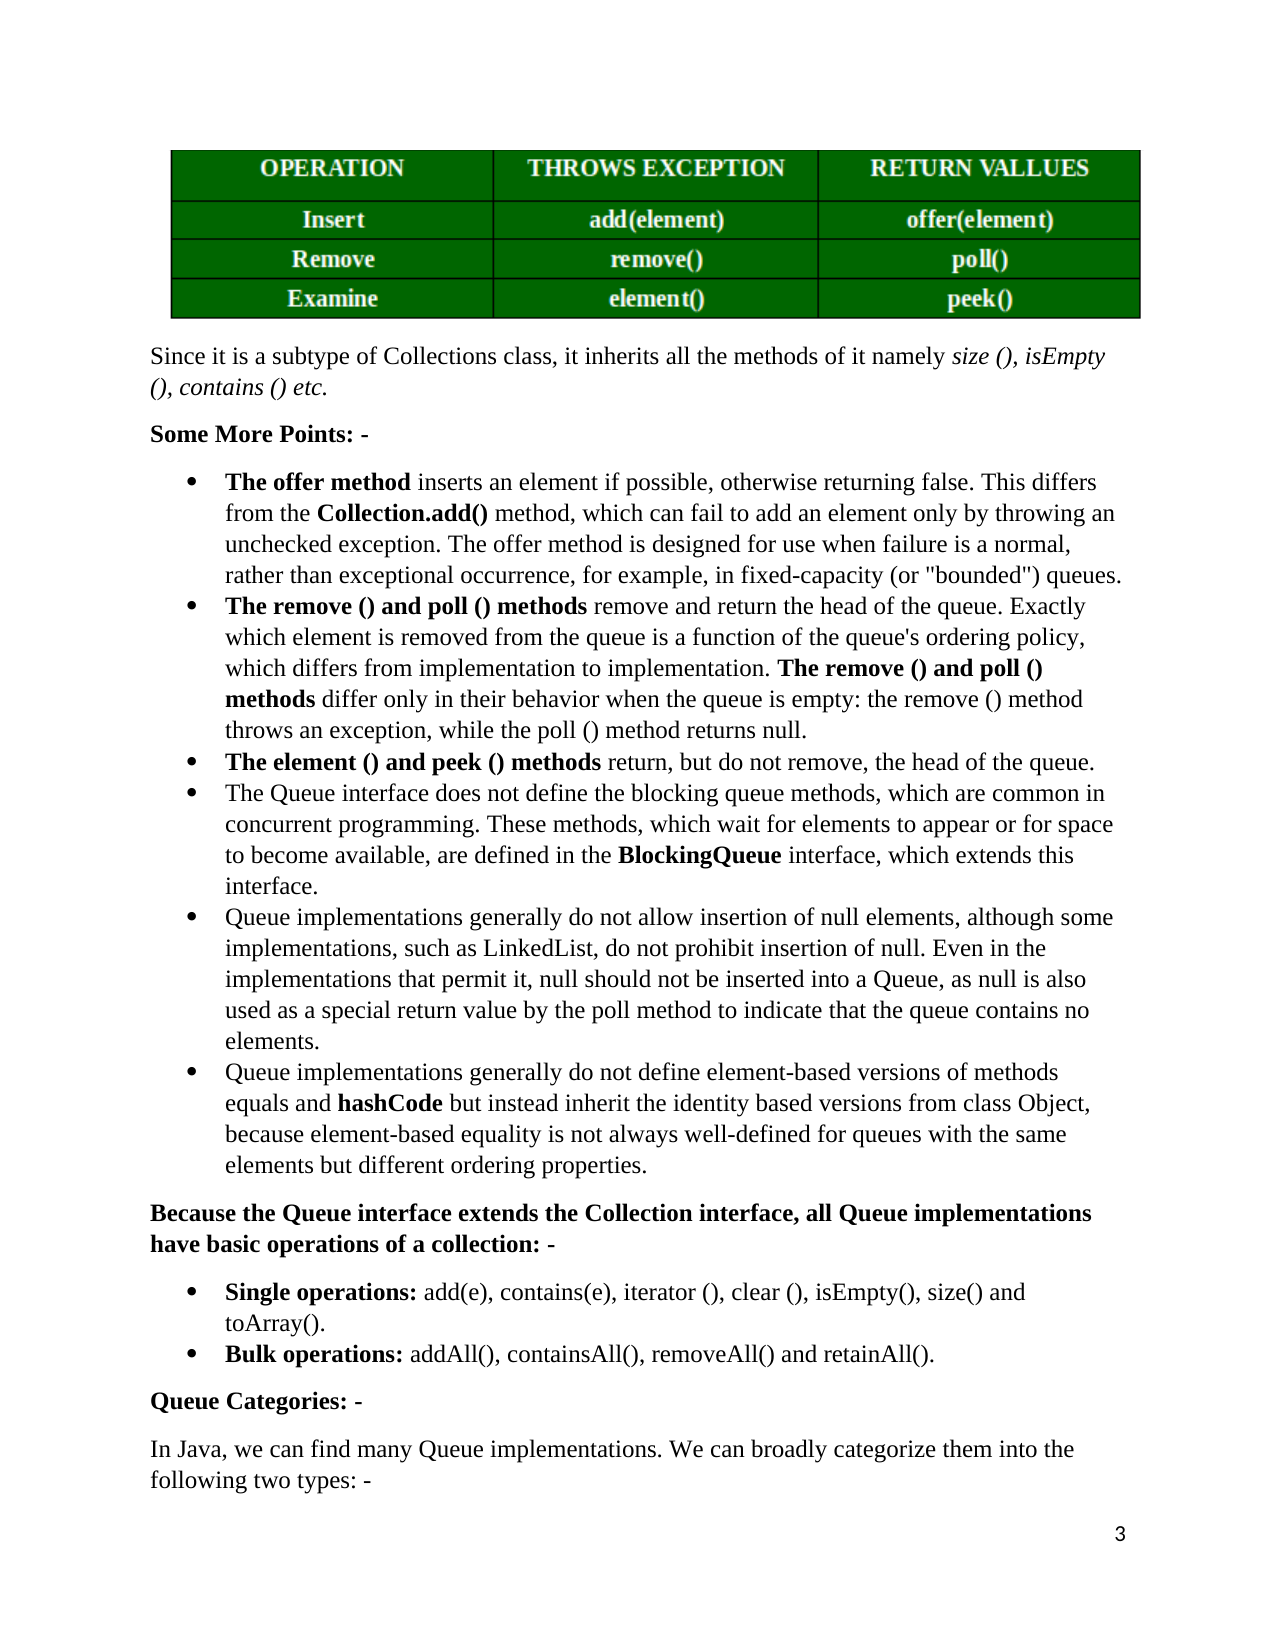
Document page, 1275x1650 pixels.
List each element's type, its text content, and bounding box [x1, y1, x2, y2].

list Queue implementations generally do not define element-based versions of methods equals and hashCode but instead inherit the identity based versions from class Object, because element-based equality is not always well-defined for queues with the same elements but different ordering properties. [187, 1057, 1125, 1179]
list The element () and peek () methods return, but do not remove, the head of the queue. [187, 747, 1125, 775]
text In Java, we can find many Queue implementations. We can broadly categorize them into the following two types: - [150, 1434, 1125, 1494]
text Some More Points: - [150, 419, 1125, 448]
list Queue implementations generally do not allow insertion of null elements, although some implementations, such as LinkedList, do not prohibit insertion of null. Even in the implementations that permit it, null should not be inserted into a Queue, as null is also used as a special return value by the poll method to indicate that the queue contains no elements. [187, 902, 1125, 1055]
list Bulk operations: addAll(), containsAll(), removeAll() and retainAll(). [187, 1339, 1125, 1367]
text Since it is a subtype of Collections class, it inherits all the methods of it namely size (), isEmpty (), contains () etc. [150, 341, 1125, 401]
list The offer method inserts an element if possible, otherwise returning false. This differs from the Collection.add() method, which can fail to add an element only by throwing an unchecked exception. The offer method is designed for use when failure is a normal, rather than exceptional occurrence, for example, in fixed-capacity (or "bounded") queues. [187, 467, 1125, 589]
list The Queue interface does not define the blocking queue methods, which are common in concurrent programming. These methods, which wait for elements to appear or for space to become available, are defined in the BlockingQueue interface, which extends this interface. [187, 778, 1125, 899]
list The remove () and poll () methods remove and return the head of the queue. Exactly which element is removed from the queue is a function of the queue's ordering policy, which differs from implementation to implementation. The remove () and poll () methods differ only in their behavior when the queue is empty: the remove () method throws an exception, while the poll () method returns null. [187, 591, 1125, 744]
text Queue Categories: - [150, 1386, 1125, 1415]
list Single operations: add(e), contains(e), iterator (), clear (), isEmpty(), size() and toArray(). [187, 1277, 1125, 1336]
text Because the Queue interface extends the Collection interface, all Queue implementations have basic operations of a collection: - [150, 1198, 1125, 1258]
